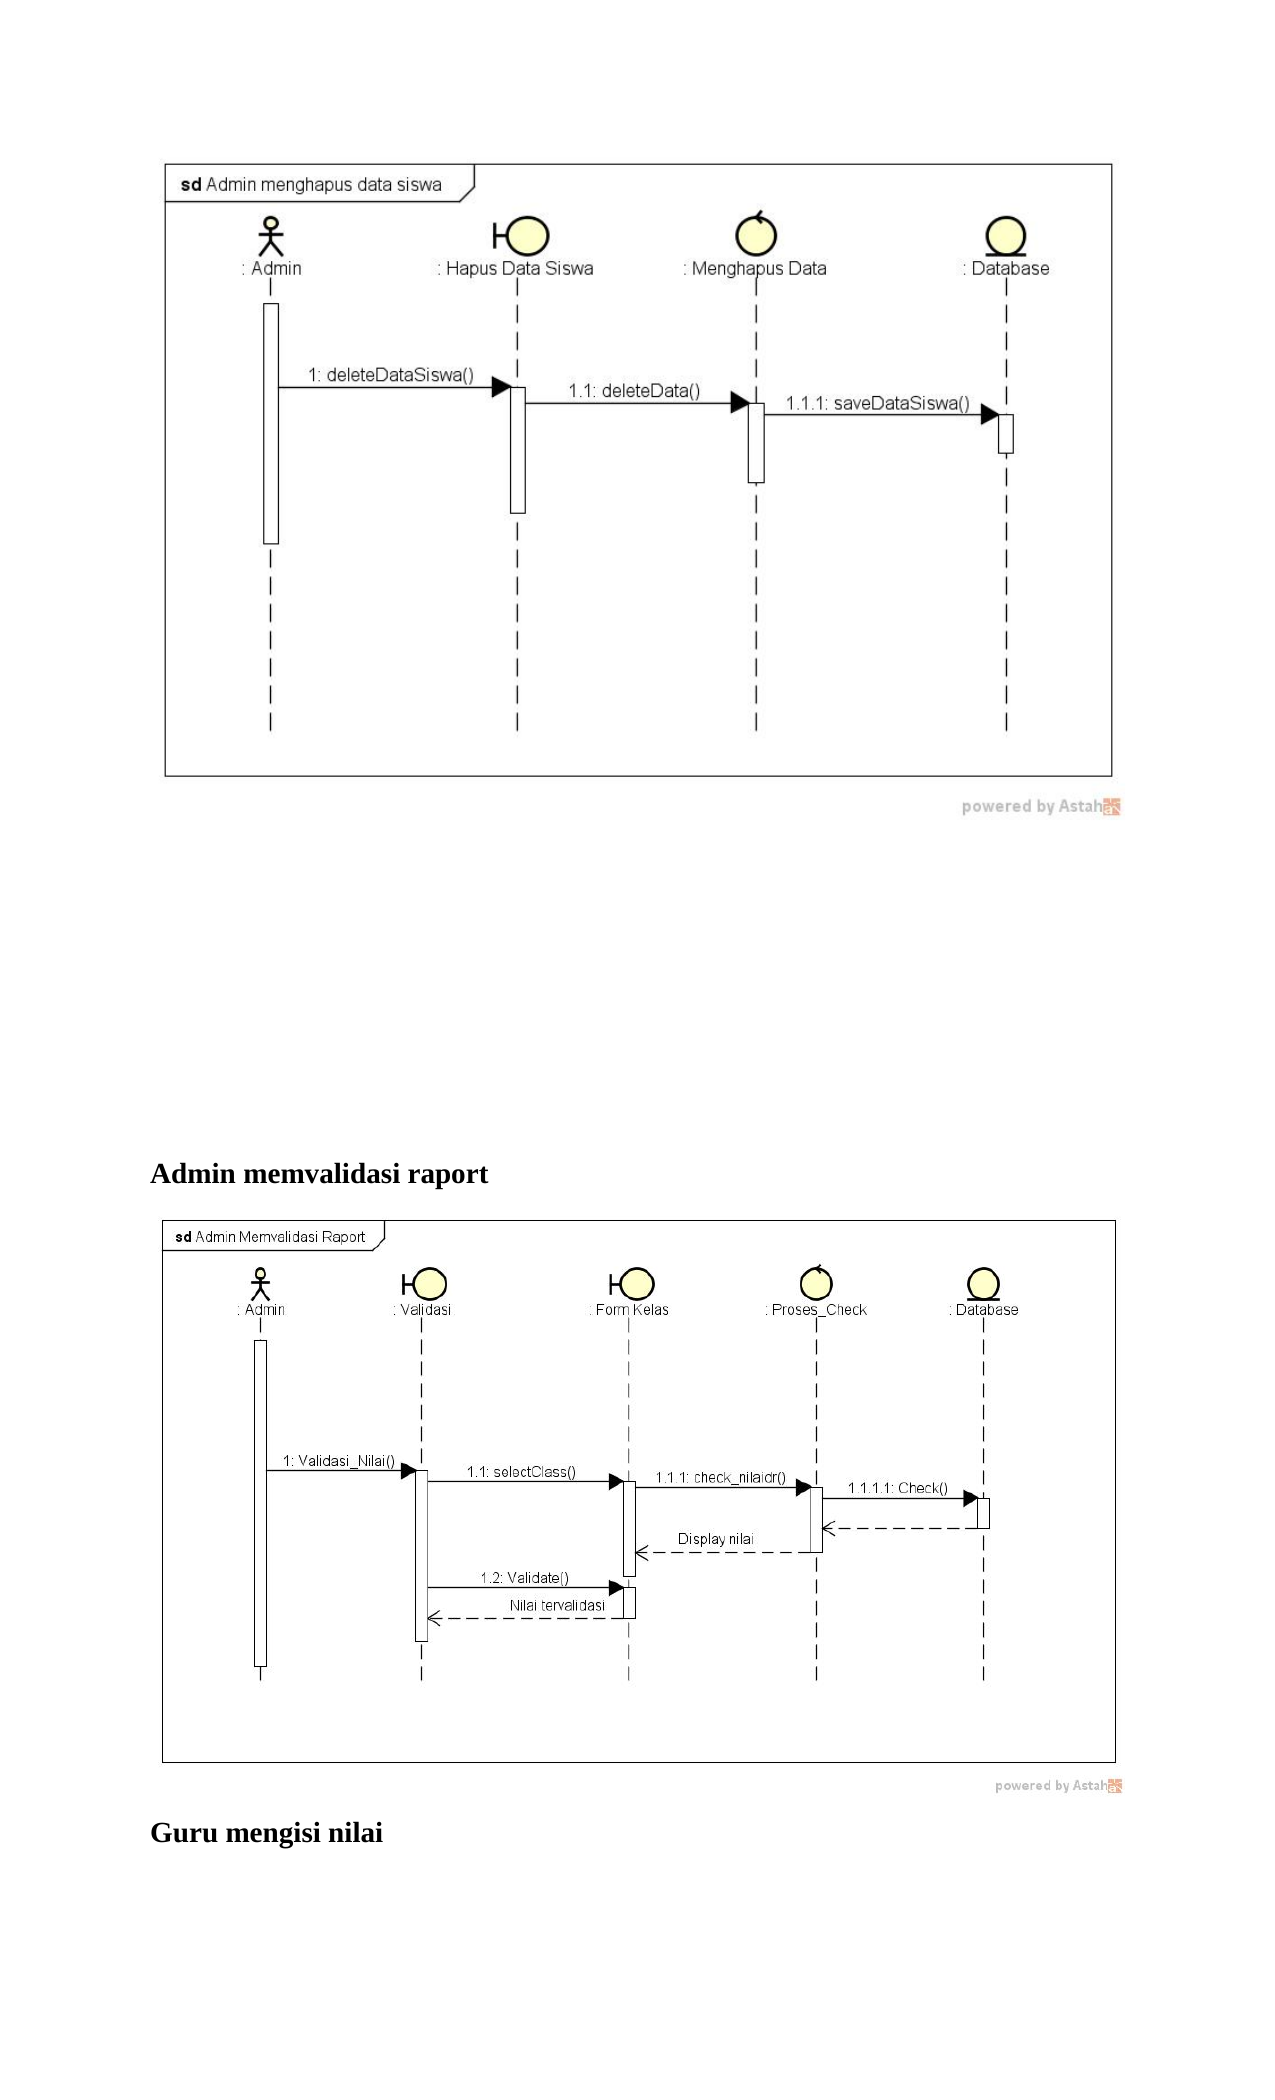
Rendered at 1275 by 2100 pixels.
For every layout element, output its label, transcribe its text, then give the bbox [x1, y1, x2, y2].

picture [150, 1209, 1125, 1797]
text Guru mengisi nilai [150, 1815, 1125, 1849]
text Admin memvalidasi raport [150, 1156, 1125, 1190]
picture [150, 149, 1125, 821]
